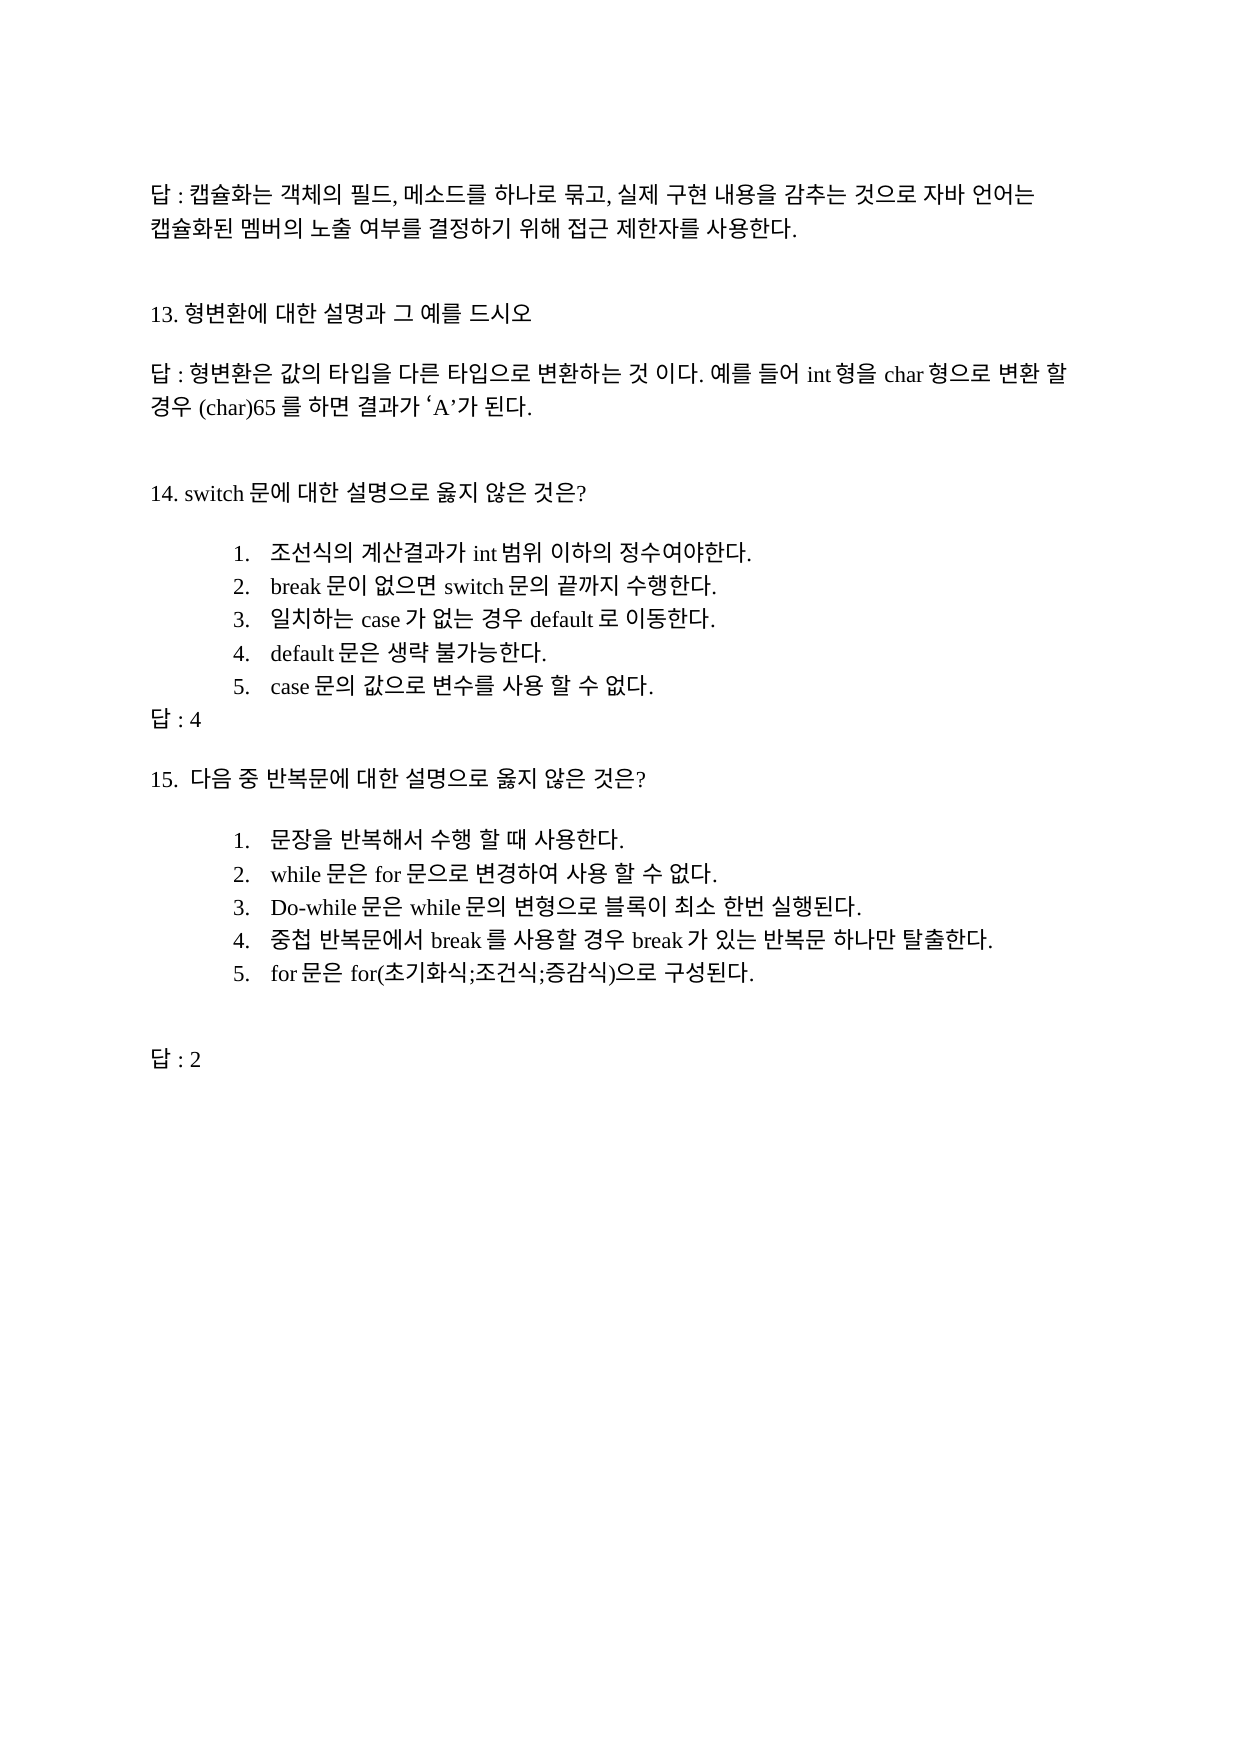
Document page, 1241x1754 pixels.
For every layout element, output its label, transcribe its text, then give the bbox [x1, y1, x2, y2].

text 13. 형변환에 대한 설명과 그 예를 드시오 [150, 296, 1090, 329]
list 조선식의 계산결과가 int범위 이하의 정수여야한다. [233, 535, 1090, 568]
list 중첩 반복문에서 break를 사용할 경우 break가 있는 반복문 하나만 탈출한다. [233, 922, 1090, 955]
list case문의 값으로 변수를 사용 할 수 없다. [233, 668, 1090, 701]
text 15. 다음 중 반복문에 대한 설명으로 옳지 않은 것은? [150, 760, 1090, 794]
text 14. switch문에 대한 설명으로 옳지 않은 것은? [150, 475, 1090, 508]
list while문은 for문으로 변경하여 사용 할 수 없다. [233, 856, 1090, 889]
text 답 : 형변환은 값의 타입을 다른 타입으로 변환하는 것 이다. 예를 들어 int형을 char형으로 변환 할 경우 (char)65를 하면 결과가 ‘A’가 된다. [150, 356, 1090, 422]
list break문이 없으면 switch문의 끝까지 수행한다. [233, 568, 1090, 601]
text 답 : 캡슐화는 객체의 필드, 메소드를 하나로 묶고, 실제 구현 내용을 감추는 것으로 자바 언어는 캡슐화된 멤버의 노출 여부를 결정하기 위해 접근 제한자를 사용한다. [150, 177, 1090, 244]
text 답 : 2 [150, 1041, 1090, 1074]
list for문은 for(초기화식;조건식;증감식)으로 구성된다. [233, 955, 1090, 988]
text 답 : 4 [150, 701, 1090, 734]
list 일치하는 case가 없는 경우 default로 이동한다. [233, 601, 1090, 634]
list 문장을 반복해서 수행 할 때 사용한다. [233, 822, 1090, 856]
list Do-while문은 while문의 변형으로 블록이 최소 한번 실행된다. [233, 889, 1090, 922]
list default문은 생략 불가능한다. [233, 634, 1090, 668]
